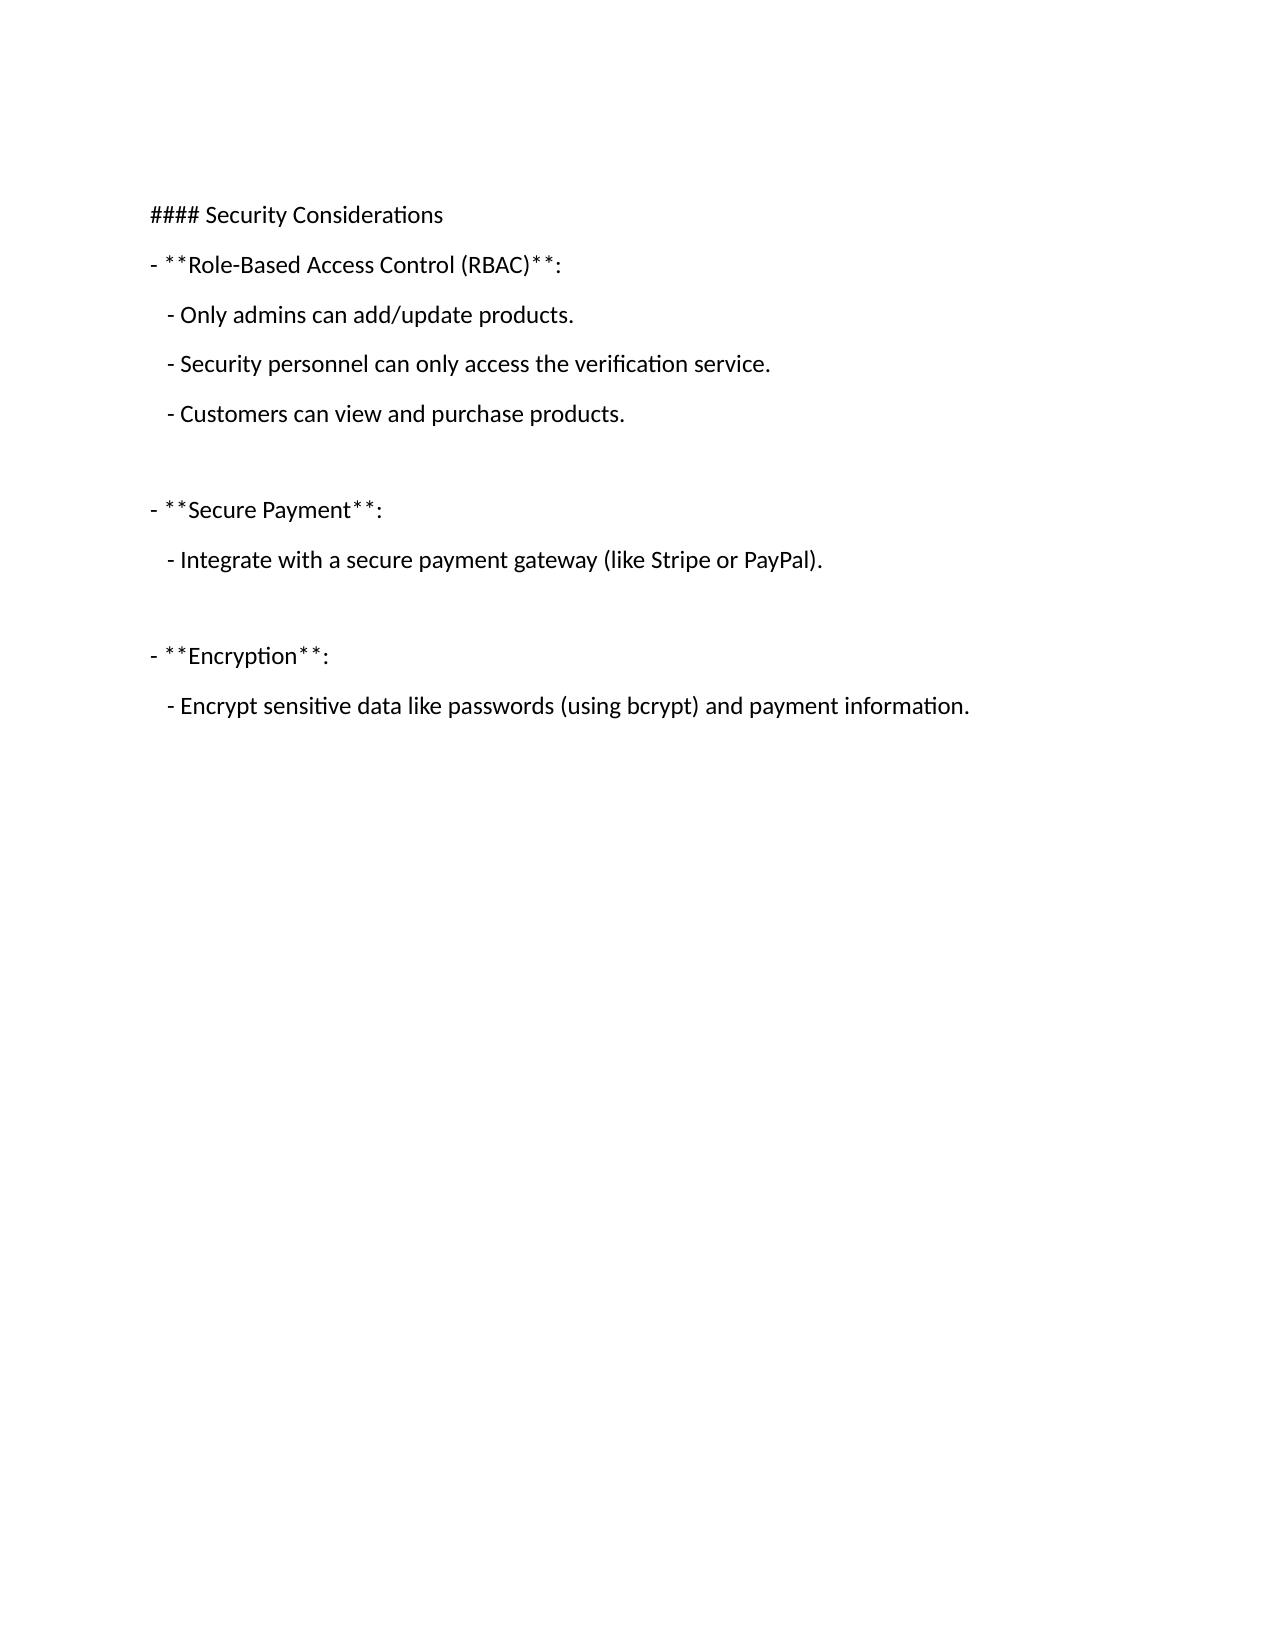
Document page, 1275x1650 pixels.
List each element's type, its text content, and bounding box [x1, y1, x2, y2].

text - **Secure Payment**: [150, 494, 1125, 525]
text - Customers can view and purchase products. [150, 398, 1125, 428]
text - Security personnel can only access the verification service. [150, 348, 1125, 379]
text - **Role-Based Access Control (RBAC)**: [150, 249, 1125, 280]
text - Integrate with a secure payment gateway (like Stripe or PayPal). [150, 544, 1125, 574]
text #### Security Considerations [150, 199, 1125, 230]
text - **Encryption**: [150, 640, 1125, 671]
text - Encrypt sensitive data like passwords (using bcrypt) and payment information. [150, 690, 1125, 721]
text - Only admins can add/update products. [150, 299, 1125, 329]
